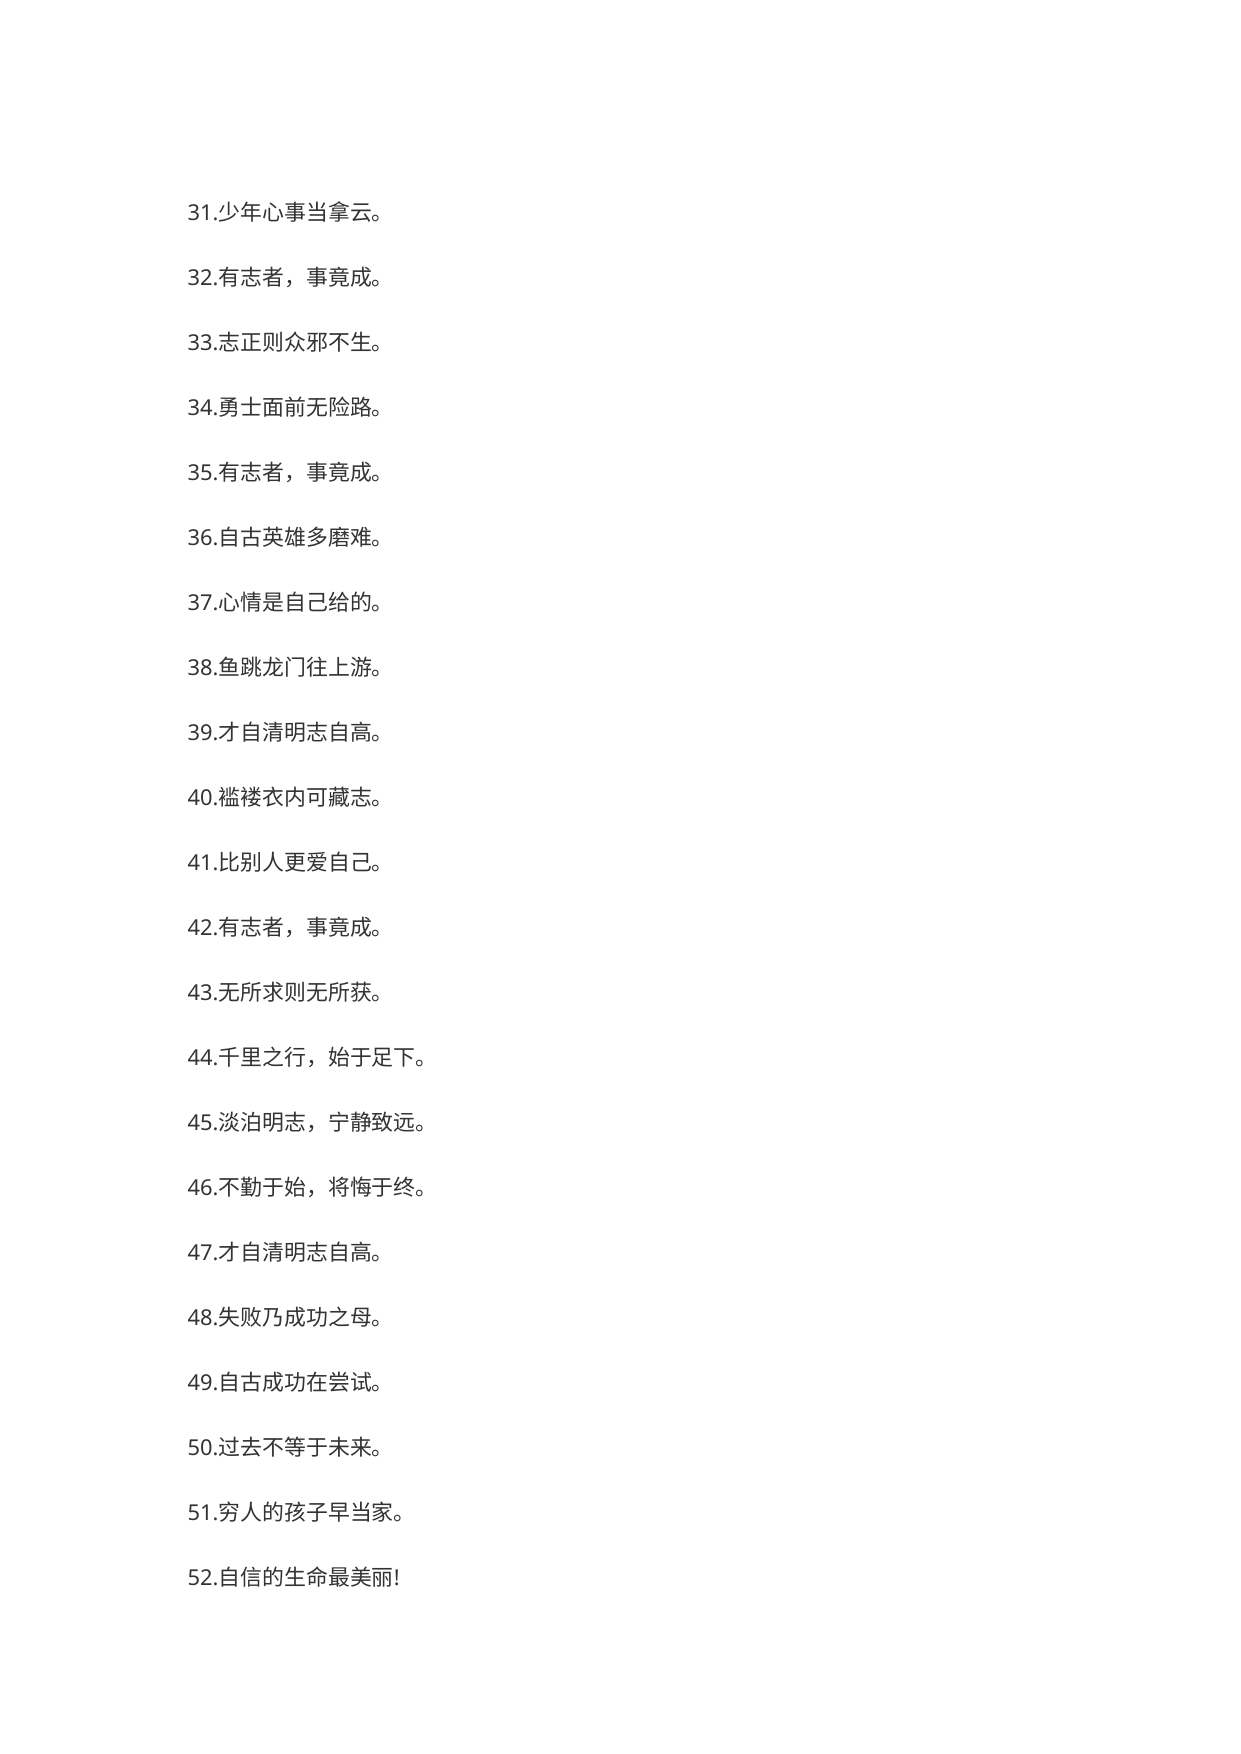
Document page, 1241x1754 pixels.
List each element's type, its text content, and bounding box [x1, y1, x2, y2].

text 35.有志者，事竟成。 [187, 454, 1053, 487]
text 34.勇士面前无险路。 [187, 389, 1053, 422]
text 52.自信的生命最美丽! [187, 1559, 1053, 1592]
text 31.少年心事当拿云。 [187, 194, 1053, 227]
text 47.才自清明志自高。 [187, 1234, 1053, 1267]
text 37.心情是自己给的。 [187, 584, 1053, 617]
text 43.无所求则无所获。 [187, 974, 1053, 1007]
text 33.志正则众邪不生。 [187, 324, 1053, 357]
text 51.穷人的孩子早当家。 [187, 1494, 1053, 1527]
text 38.鱼跳龙门往上游。 [187, 649, 1053, 682]
text 41.比别人更爱自己。 [187, 844, 1053, 877]
text 42.有志者，事竟成。 [187, 909, 1053, 942]
text 49.自古成功在尝试。 [187, 1364, 1053, 1397]
text 36.自古英雄多磨难。 [187, 519, 1053, 552]
text 45.淡泊明志，宁静致远。 [187, 1104, 1053, 1137]
text 40.褴褛衣内可藏志。 [187, 779, 1053, 812]
text 32.有志者，事竟成。 [187, 259, 1053, 292]
text 39.才自清明志自高。 [187, 714, 1053, 747]
text 46.不勤于始，将悔于终。 [187, 1169, 1053, 1202]
text 50.过去不等于未来。 [187, 1429, 1053, 1462]
text 48.失败乃成功之母。 [187, 1299, 1053, 1332]
text 44.千里之行，始于足下。 [187, 1039, 1053, 1072]
